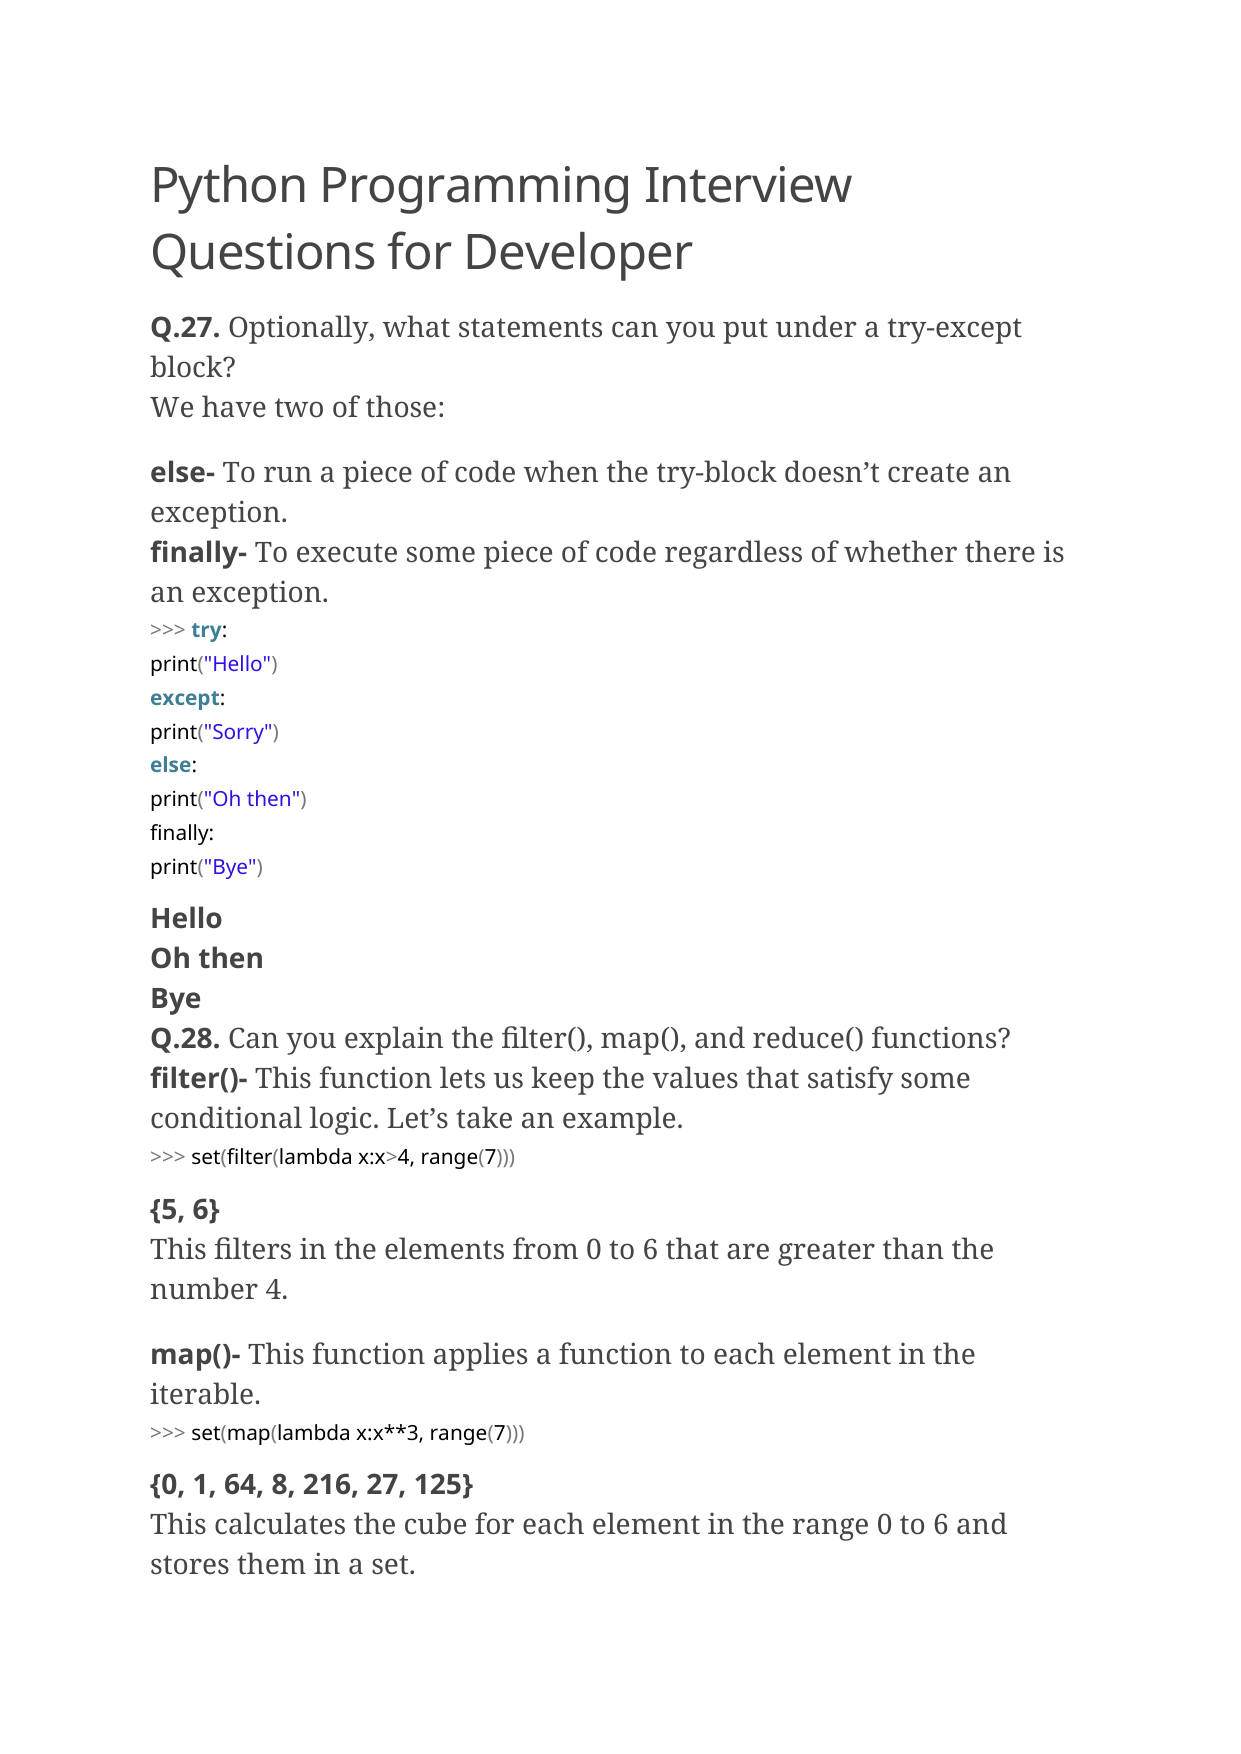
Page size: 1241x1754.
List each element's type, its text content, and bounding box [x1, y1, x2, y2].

text print("Bye") [150, 846, 1090, 880]
text This calculates the cube for each element in the range 0 to 6 and stores them in a set. [150, 1503, 1090, 1583]
text finally- To execute some piece of code regardless of whether there is an exception. [150, 530, 1090, 610]
text else- To run a piece of code when the try-block doesn’t create an exception. [150, 450, 1090, 530]
text Q.28. Can you explain the filter(), map(), and reduce() functions? [150, 1017, 1090, 1057]
text This filters in the elements from 0 to 6 that are greater than the number 4. [150, 1227, 1090, 1307]
text Q.27. Optionally, what statements can you put under a try-except block? [150, 305, 1090, 385]
text print("Hello") [150, 644, 1090, 678]
text We have two of those: [150, 385, 1090, 425]
text Hello Oh then Bye [150, 897, 1090, 1017]
text >>> try: [150, 610, 1090, 644]
text except: [150, 678, 1090, 711]
text >>> set(map(lambda x:x**3, range(7))) [150, 1412, 1090, 1446]
text print("Oh then") [150, 779, 1090, 813]
text finally: [150, 813, 1090, 846]
text Python Programming Interview Questions for Developer [150, 150, 1090, 283]
text print("Sorry") [150, 711, 1090, 745]
text {0, 1, 64, 8, 216, 27, 125} [150, 1463, 1090, 1503]
text filter()- This function lets us keep the values that satisfy some conditional logic. Let’s take an example. [150, 1057, 1090, 1137]
text else: [150, 745, 1090, 779]
text >>> set(filter(lambda x:x>4, range(7))) [150, 1137, 1090, 1171]
text map()- This function applies a function to each element in the iterable. [150, 1332, 1090, 1412]
text {5, 6} [150, 1187, 1090, 1227]
